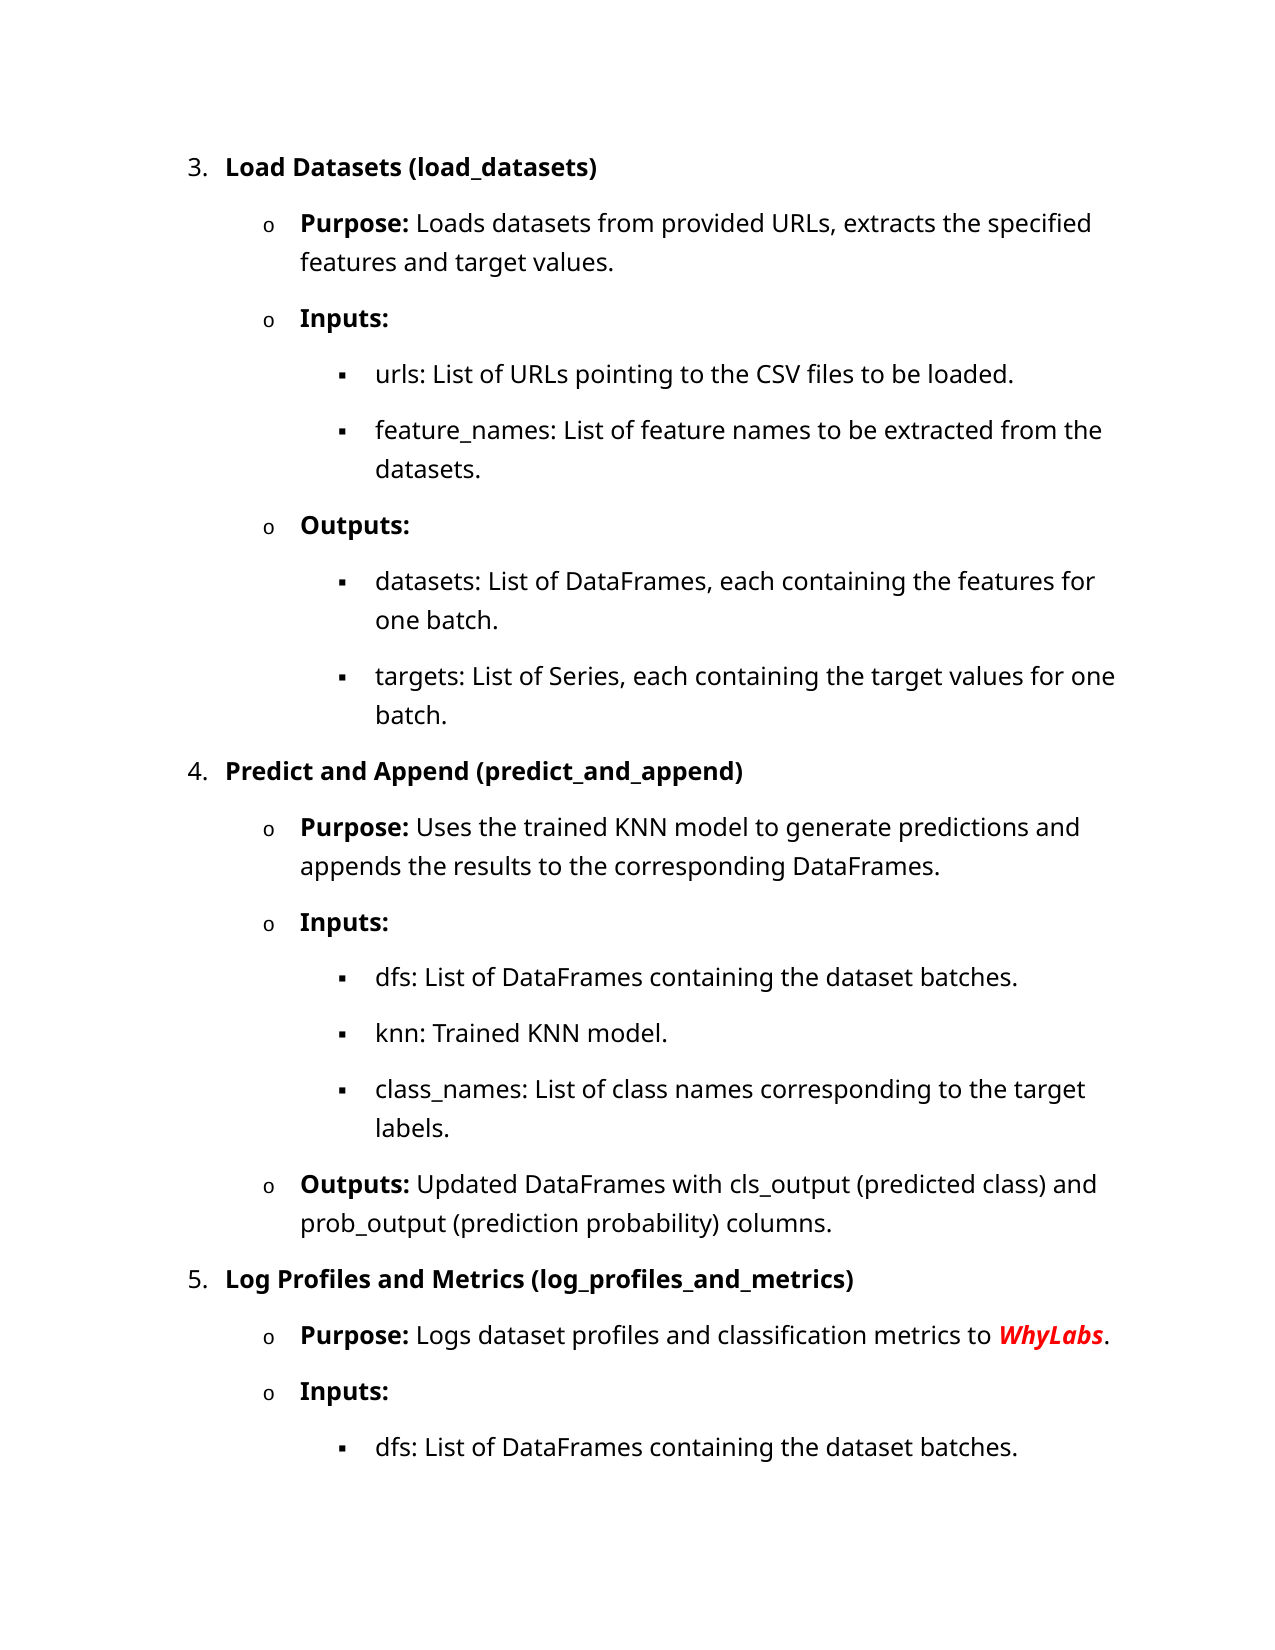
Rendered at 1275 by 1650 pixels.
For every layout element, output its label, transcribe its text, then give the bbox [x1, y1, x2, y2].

list Purpose: Logs dataset profiles and classification metrics to WhyLabs. [262, 1317, 1125, 1352]
list Predict and Append (predict_and_append) [187, 753, 1125, 787]
list knn: Trained KNN model. [337, 1016, 1125, 1050]
list Purpose: Loads datasets from provided URLs, extracts the specified features and target values. [262, 206, 1125, 279]
list dfs: List of DataFrames containing the dataset batches. [337, 1429, 1125, 1463]
list Inputs: [262, 301, 1125, 335]
list Purpose: Uses the trained KNN model to generate predictions and appends the results to the corresponding DataFrames. [262, 809, 1125, 882]
list Outputs: Updated DataFrames with cls_output (predicted class) and prob_output (prediction probability) columns. [262, 1167, 1125, 1240]
list Inputs: [262, 1373, 1125, 1407]
list feature_names: List of feature names to be extracted from the datasets. [337, 412, 1125, 486]
list Log Profiles and Metrics (log_profiles_and_metrics) [187, 1262, 1125, 1296]
list dfs: List of DataFrames containing the dataset batches. [337, 960, 1125, 994]
list Outputs: [262, 507, 1125, 542]
list Inputs: [262, 904, 1125, 938]
list datasets: List of DataFrames, each containing the features for one batch. [337, 563, 1125, 637]
list targets: List of Series, each containing the target values for one batch. [337, 658, 1125, 732]
list Load Datasets (load_datasets) [187, 150, 1125, 184]
list urls: List of URLs pointing to the CSV files to be loaded. [337, 357, 1125, 391]
list class_names: List of class names corresponding to the target labels. [337, 1072, 1125, 1145]
